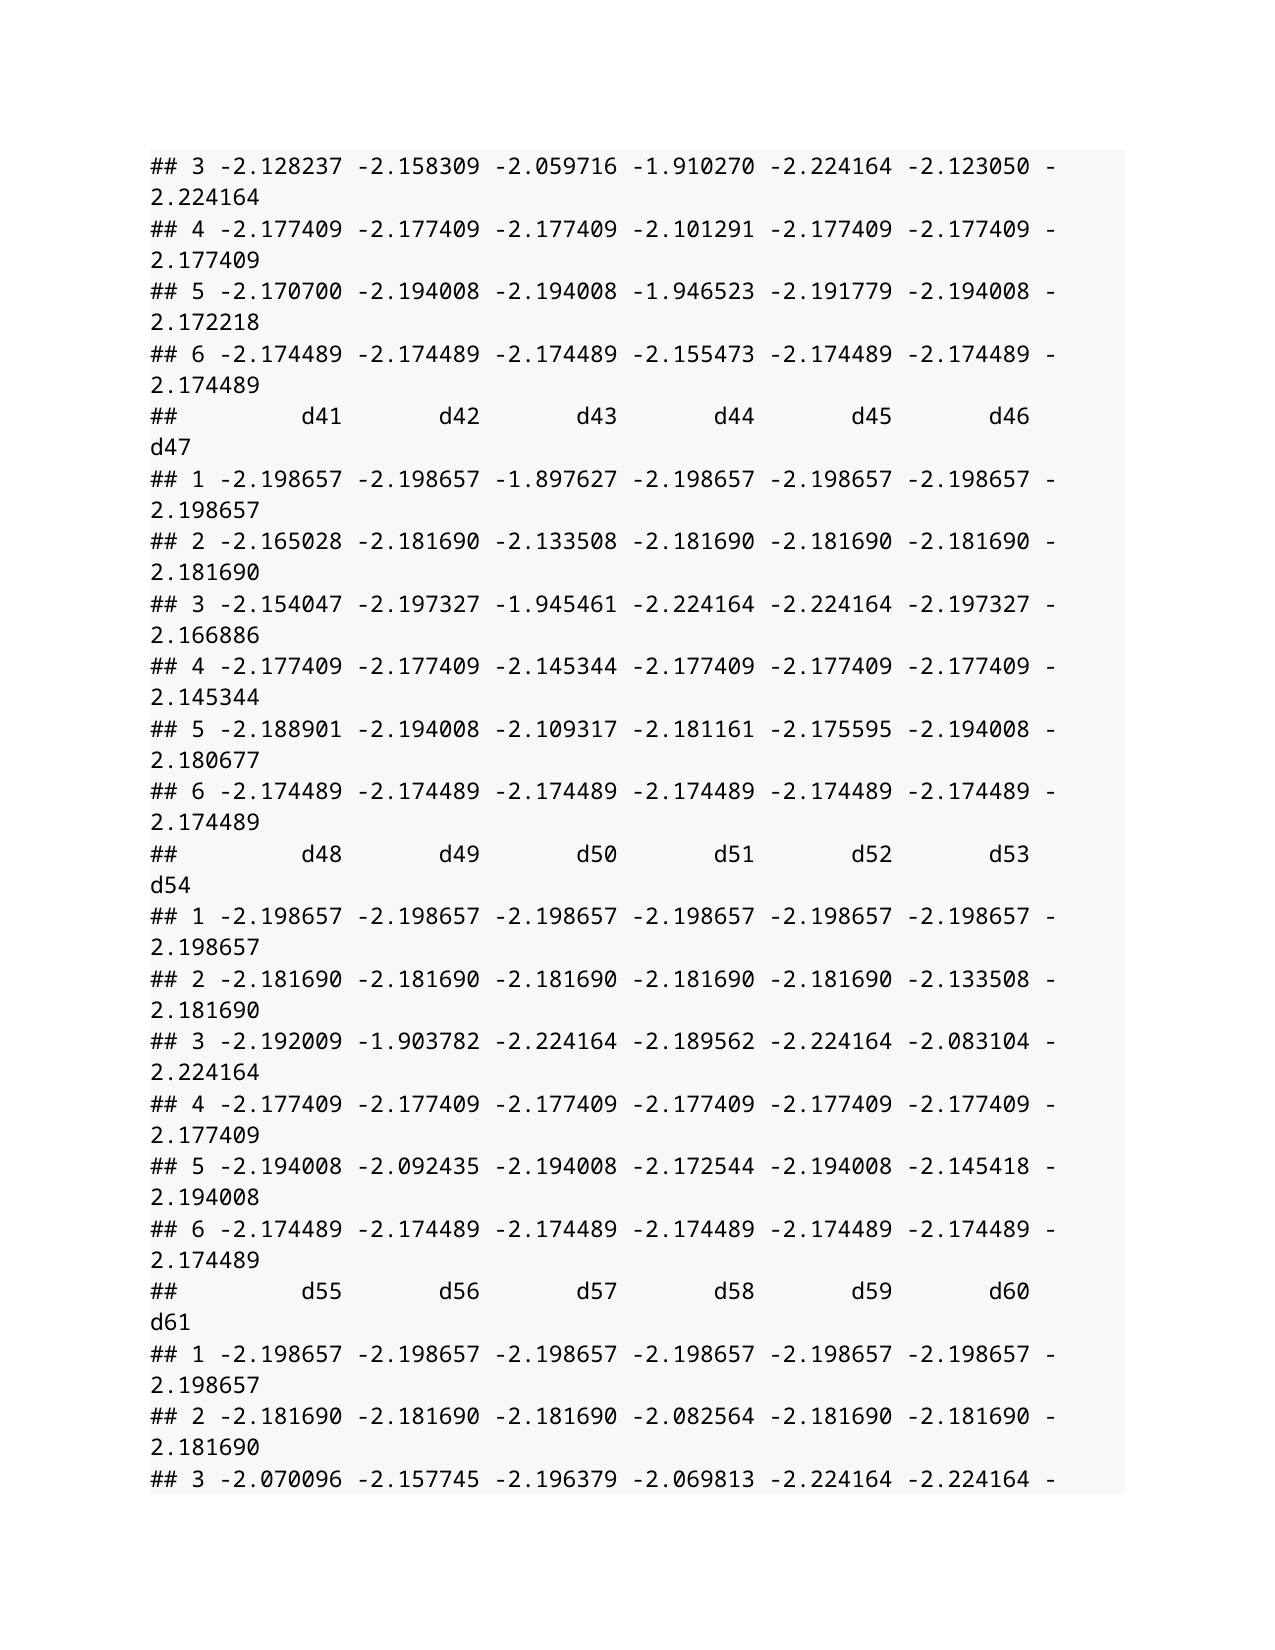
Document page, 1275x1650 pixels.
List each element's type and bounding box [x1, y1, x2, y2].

text [150, 150, 1125, 1494]
